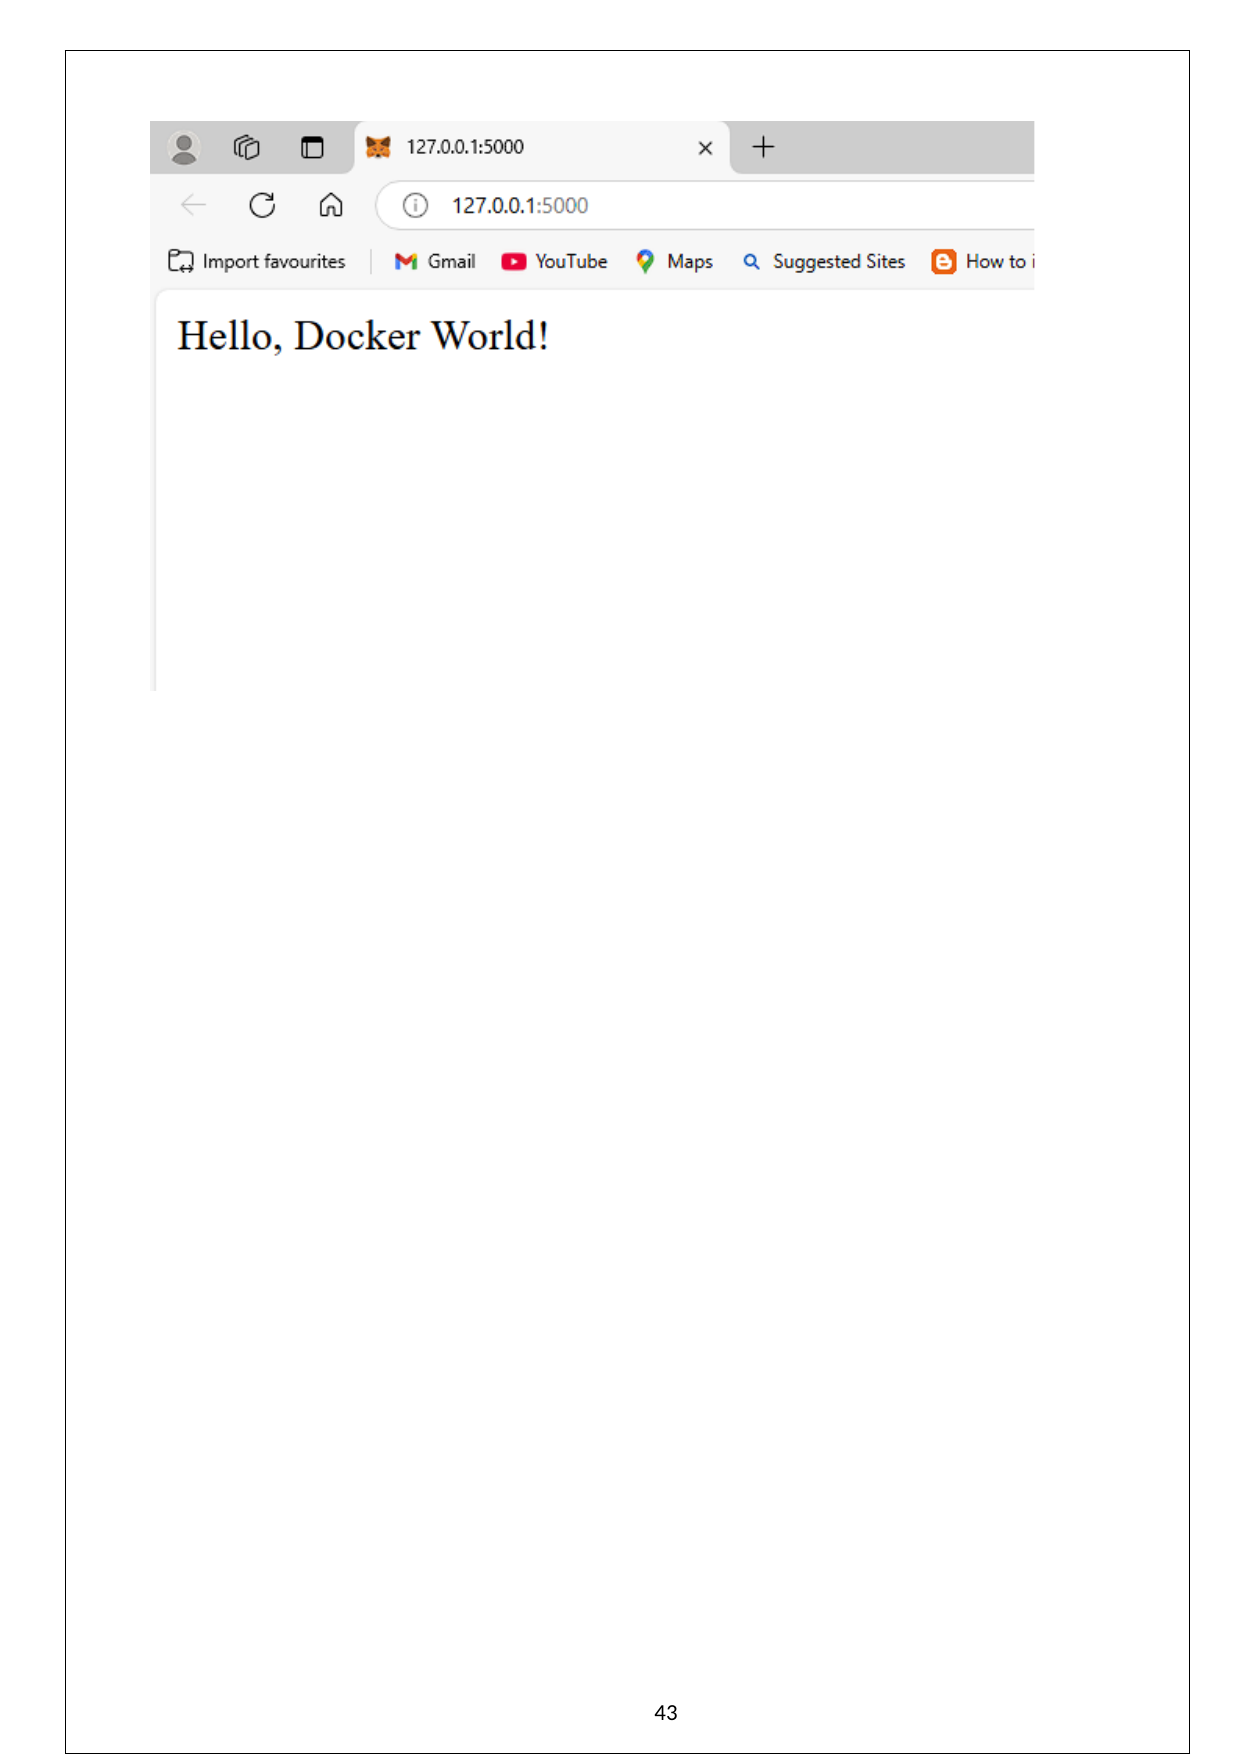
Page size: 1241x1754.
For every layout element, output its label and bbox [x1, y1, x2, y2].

picture [150, 121, 1035, 691]
